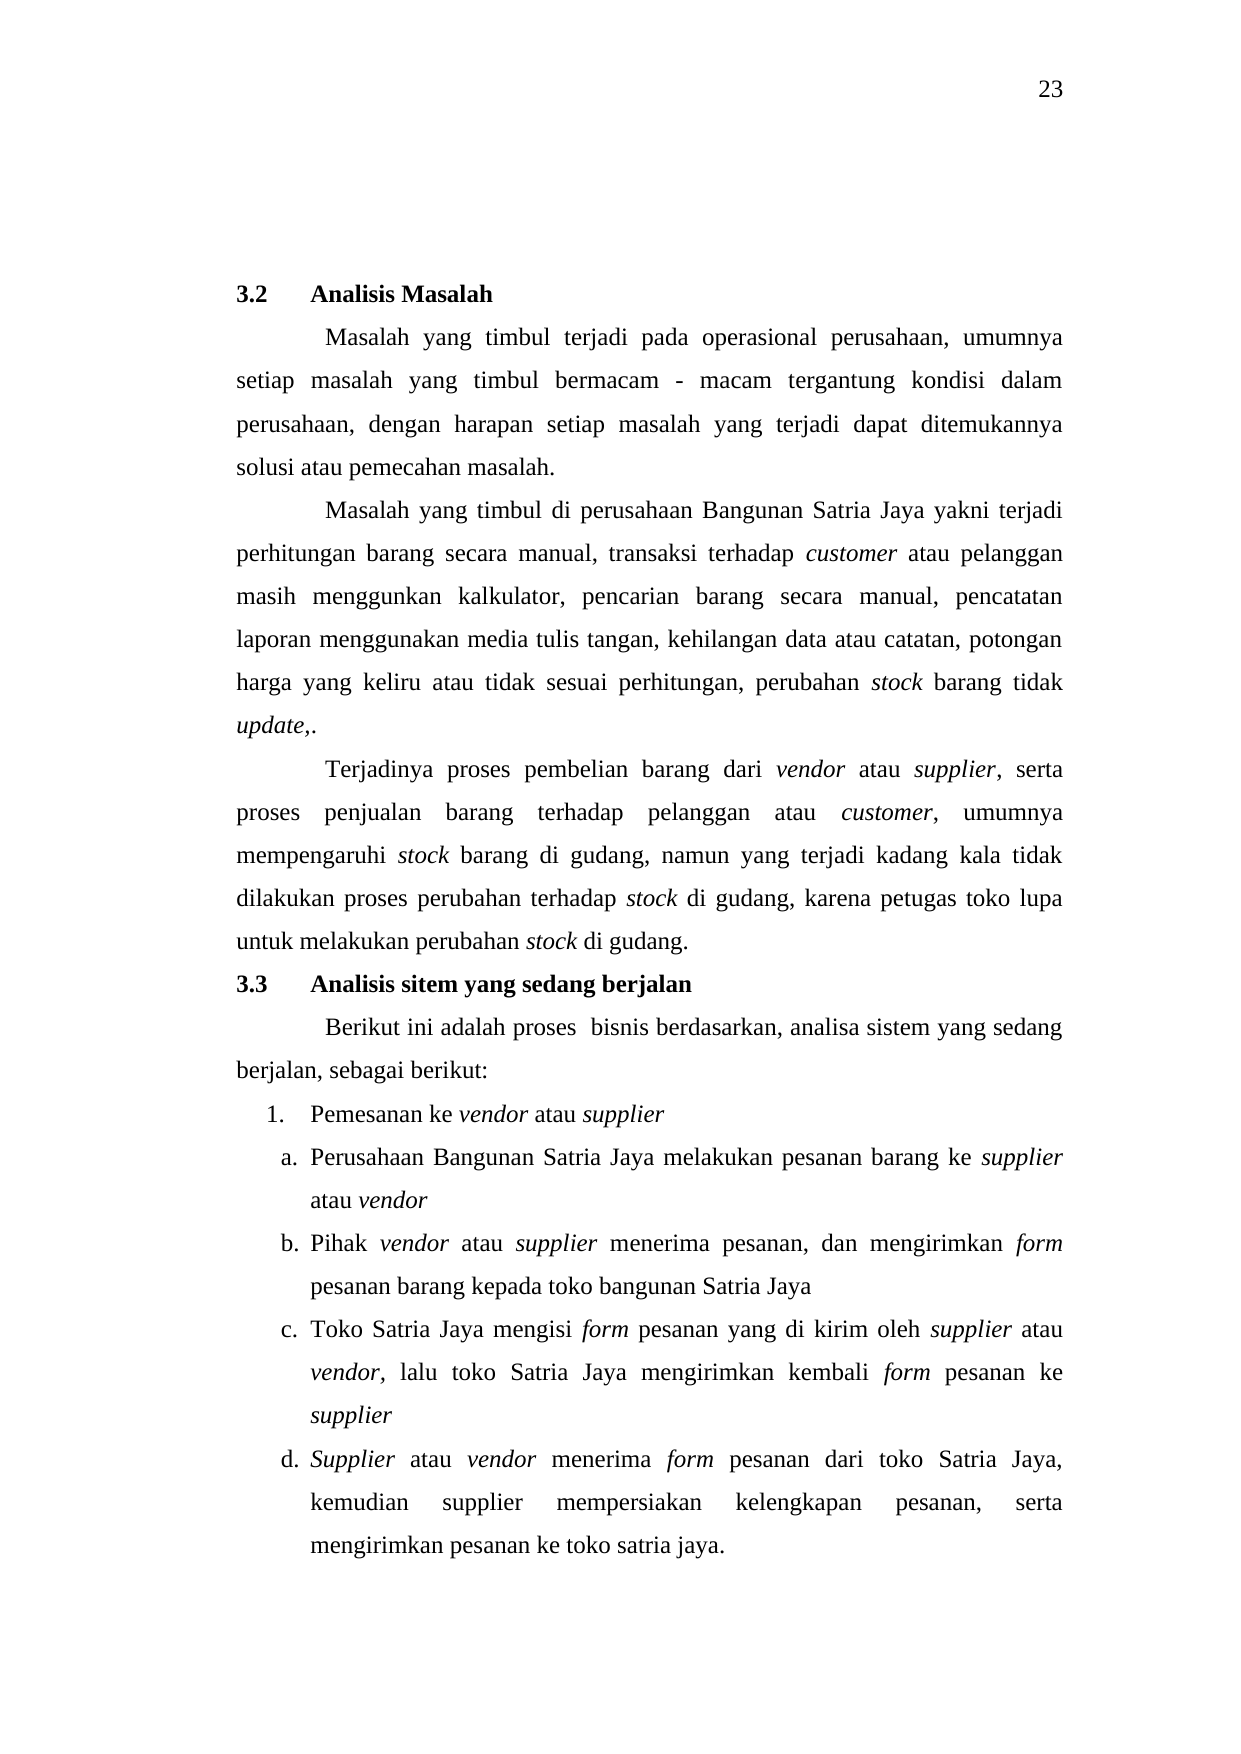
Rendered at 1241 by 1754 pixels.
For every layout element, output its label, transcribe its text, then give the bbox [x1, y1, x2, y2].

list Toko Satria Jaya mengisi form pesanan yang di kirim oleh supplier atau vendor, lalu toko Satria Jaya mengirimkan kembali form pesanan ke supplier [281, 1314, 1063, 1429]
text Masalah yang timbul di perusahaan Bangunan Satria Jaya yakni terjadi perhitungan barang secara manual, transaksi terhadap customer atau pelanggan masih menggunkan kalkulator, pencarian barang secara manual, pencatatan laporan menggunakan media tulis tangan, kehilangan data atau catatan, potongan harga yang keliru atau tidak sesuai perhitungan, perubahan stock barang tidak update,. [236, 495, 1063, 739]
text Terjadinya proses pembelian barang dari vendor atau supplier, serta proses penjualan barang terhadap pelanggan atau customer, umumnya mempengaruhi stock barang di gudang, namun yang terjadi kadang kala tidak dilakukan proses perubahan terhadap stock di gudang, karena petugas toko lupa untuk melakukan perubahan stock di gudang. [236, 754, 1063, 955]
subtitle Analisis Masalah [236, 279, 1063, 308]
list Supplier atau vendor menerima form pesanan dari toko Satria Jaya, kemudian supplier mempersiakan kelengkapan pesanan, serta mengirimkan pesanan ke toko satria jaya. [281, 1444, 1063, 1559]
list Perusahaan Bangunan Satria Jaya melakukan pesanan barang ke supplier atau vendor [281, 1142, 1063, 1214]
text Masalah yang timbul terjadi pada operasional perusahaan, umumnya setiap masalah yang timbul bermacam - macam tergantung kondisi dalam perusahaan, dengan harapan setiap masalah yang terjadi dapat ditemukannya solusi atau pemecahan masalah. [236, 322, 1063, 481]
list Pihak vendor atau supplier menerima pesanan, dan mengirimkan form pesanan barang kepada toko bangunan Satria Jaya [281, 1228, 1063, 1300]
subtitle Analisis sitem yang sedang berjalan [236, 969, 1063, 998]
list Pemesanan ke vendor atau supplier [266, 1099, 1063, 1127]
text Berikut ini adalah proses bisnis berdasarkan, analisa sistem yang sedang berjalan, sebagai berikut: [236, 1012, 1063, 1084]
